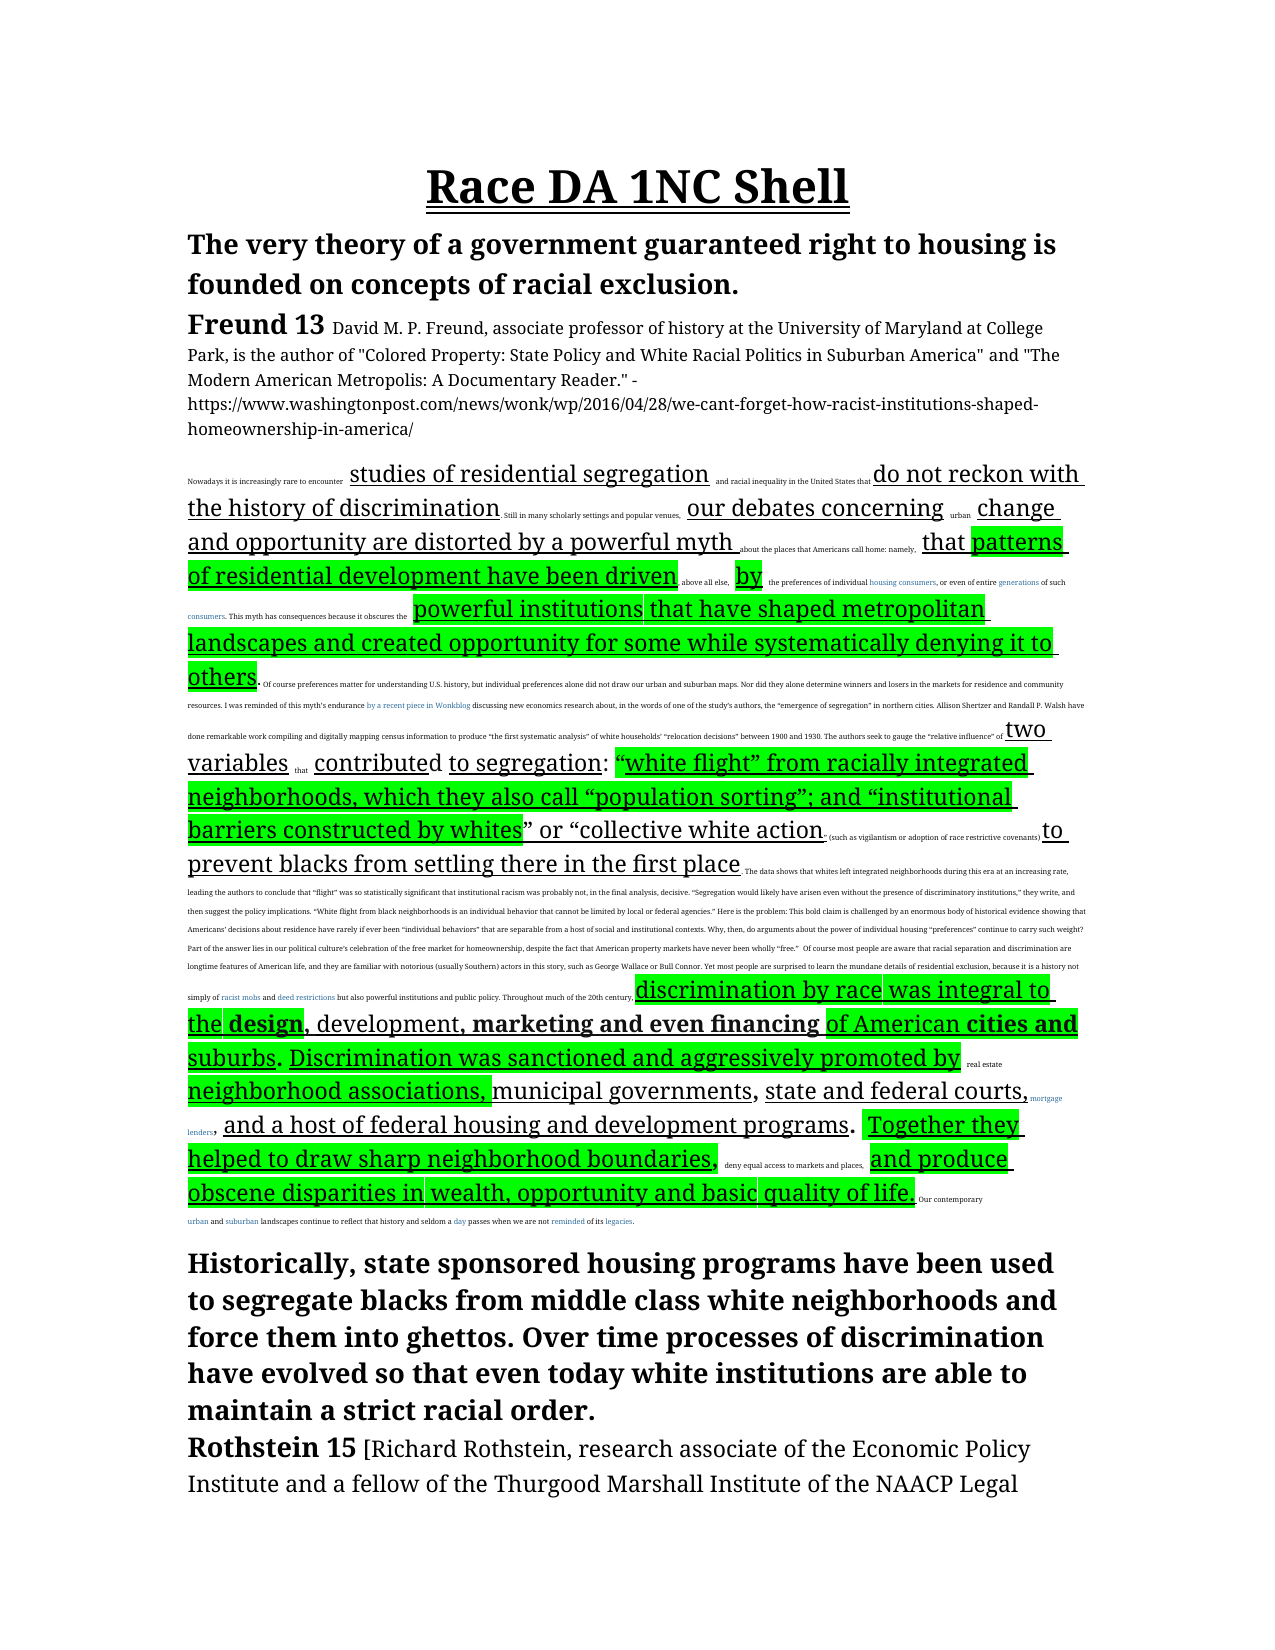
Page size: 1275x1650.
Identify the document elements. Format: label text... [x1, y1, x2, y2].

text Nowadays it is increasingly rare to encounter studies of residential segregation and racial inequality in the United States that do not reckon with the history of discrimination. Still in many scholarly settings and popular venues, our debates concerning urban change and opportunity are distorted by a powerful myth about the places that Americans call home: namely, that patterns of residential development have been driven, above all else, by the preferences of individual housing consumers, or even of entire generations of such consumers. This myth has consequences because it obscures the powerful institutions that have shaped metropolitan landscapes and created opportunity for some while systematically denying it to others. Of course preferences matter for understanding U.S. history, but individual preferences alone did not draw our urban and suburban maps. Nor did they alone determine winners and losers in the markets for residence and community resources. I was reminded of this myth’s endurance by a recent piece in Wonkblog discussing new economics research about, in the words of one of the study’s authors, the “emergence of segregation” in northern cities. Allison Shertzer and Randall P. Walsh have done remarkable work compiling and digitally mapping census information to produce “the first systematic analysis” of white households’ “relocation decisions” between 1900 and 1930. The authors seek to gauge the “relative influence” of two variables that contributed to segregation: “white flight” from racially integrated neighborhoods, which they also call “population sorting”; and “institutional barriers constructed by whites” or “collective white action” (such as vigilantism or adoption of race restrictive covenants) to prevent blacks from settling there in the first place. The data shows that whites left integrated neighborhoods during this era at an increasing rate, leading the authors to conclude that “flight” was so statistically significant that institutional racism was probably not, in the final analysis, decisive. “Segregation would likely have arisen even without the presence of discriminatory institutions,” they write, and then suggest the policy implications. “White flight from black neighborhoods is an individual behavior that cannot be limited by local or federal agencies.” Here is the problem: This bold claim is challenged by an enormous body of historical evidence showing that Americans’ decisions about residence have rarely if ever been “individual behaviors” that are separable from a host of social and institutional contexts. Why, then, do arguments about the power of individual housing “preferences” continue to carry such weight? Part of the answer lies in our political culture’s celebration of the free market for homeownership, despite the fact that American property markets have never been wholly “free.” Of course most people are aware that racial separation and discrimination are longtime features of American life, and they are familiar with notorious (usually Southern) actors in this story, such as George Wallace or Bull Connor. Yet most people are surprised to learn the mundane details of residential exclusion, because it is a history not simply of racist mobs and deed restrictions but also powerful institutions and public policy. Throughout much of the 20th century, discrimination by race was integral to the design, development, marketing and even financing of American cities and suburbs. Discrimination was sanctioned and aggressively promoted by real estate neighborhood associations, municipal governments, state and federal courts, mortgage lenders, and a host of federal housing and development programs. Together they helped to draw sharp neighborhood boundaries, deny equal access to markets and places, and produce obscene disparities in wealth, opportunity and basic quality of life. Our contemporary urban and suburban landscapes continue to reflect that history and seldom a day passes when we are not reminded of its legacies. [187, 458, 1087, 1226]
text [187, 1429, 1087, 1499]
text Freund 13 David M. P. Freund, associate professor of history at the University of Maryland at College Park, is the author of "Colored Property: State Policy and White Racial Politics in Suburban America" and "The Modern American Metropolis: A Documentary Reader." - https://www.washingtonpost.com/news/wonk/wp/2016/04/28/we-cant-forget-how-racist-institutions-shaped-homeownership-in-america/ [187, 305, 1087, 440]
subtitle Race DA 1NC Shell [187, 154, 1087, 217]
subtitle The very theory of a government guaranteed right to housing is founded on concepts of racial exclusion. [187, 226, 1087, 302]
subtitle Historically, state sponsored housing programs have been used to segregate blacks from middle class white neighborhoods and force them into ghettos. Over time processes of discrimination have evolved so that even today white institutions are able to maintain a strict racial order. [187, 1244, 1087, 1429]
